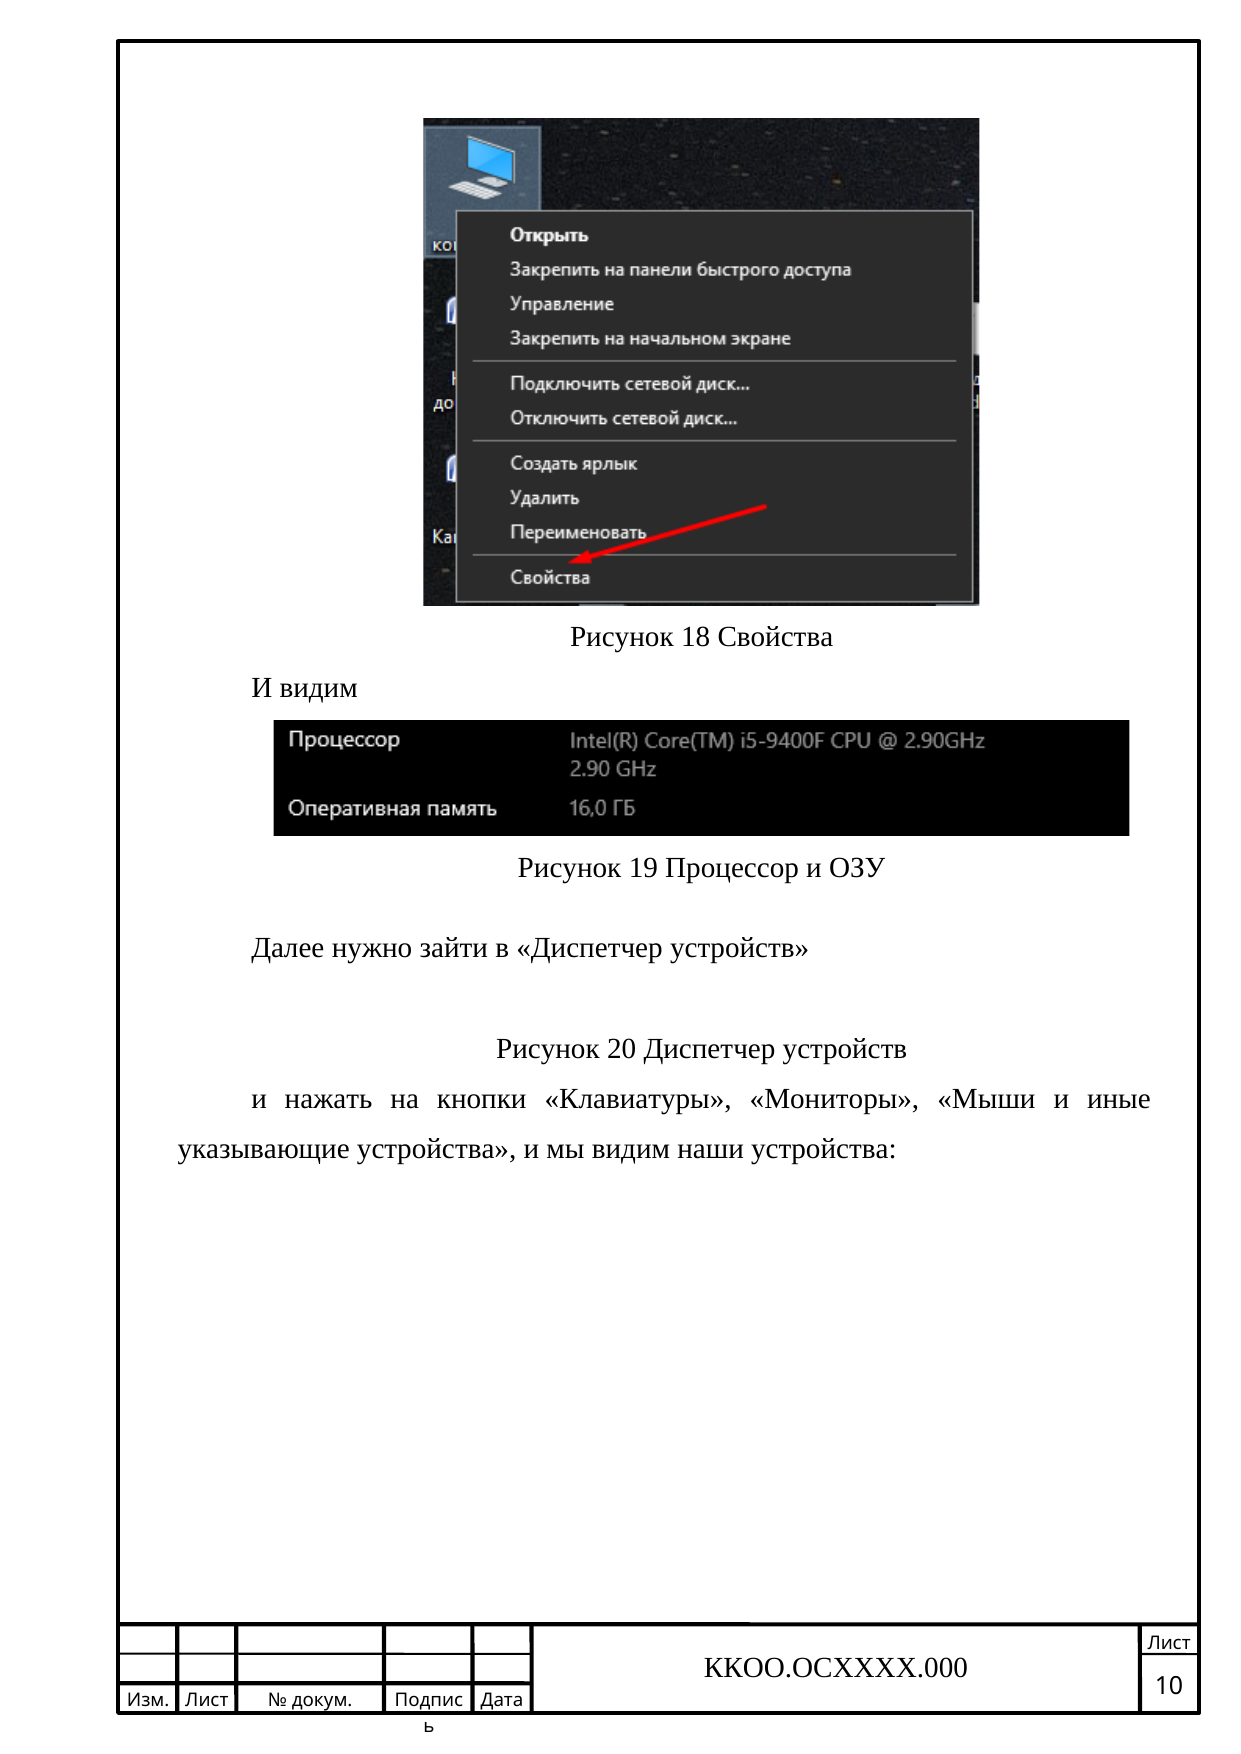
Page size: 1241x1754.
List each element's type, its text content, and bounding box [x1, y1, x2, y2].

picture [273, 720, 1130, 836]
text Рисунок 19 Процессор и ОЗУ [177, 850, 1152, 883]
text И видим [177, 670, 1152, 703]
text Рисунок 20 Диспетчер устройств [177, 1031, 1152, 1064]
text Далее нужно зайти в «Диспетчер устройств» [177, 930, 1152, 964]
text Рисунок 18 Свойства [177, 619, 1152, 653]
text и нажать на кнопки «Клавиатуры», «Мониторы», «Мыши и иные указывающие устройства», и мы видим наши устройства: [177, 1081, 1152, 1165]
picture [423, 118, 980, 606]
